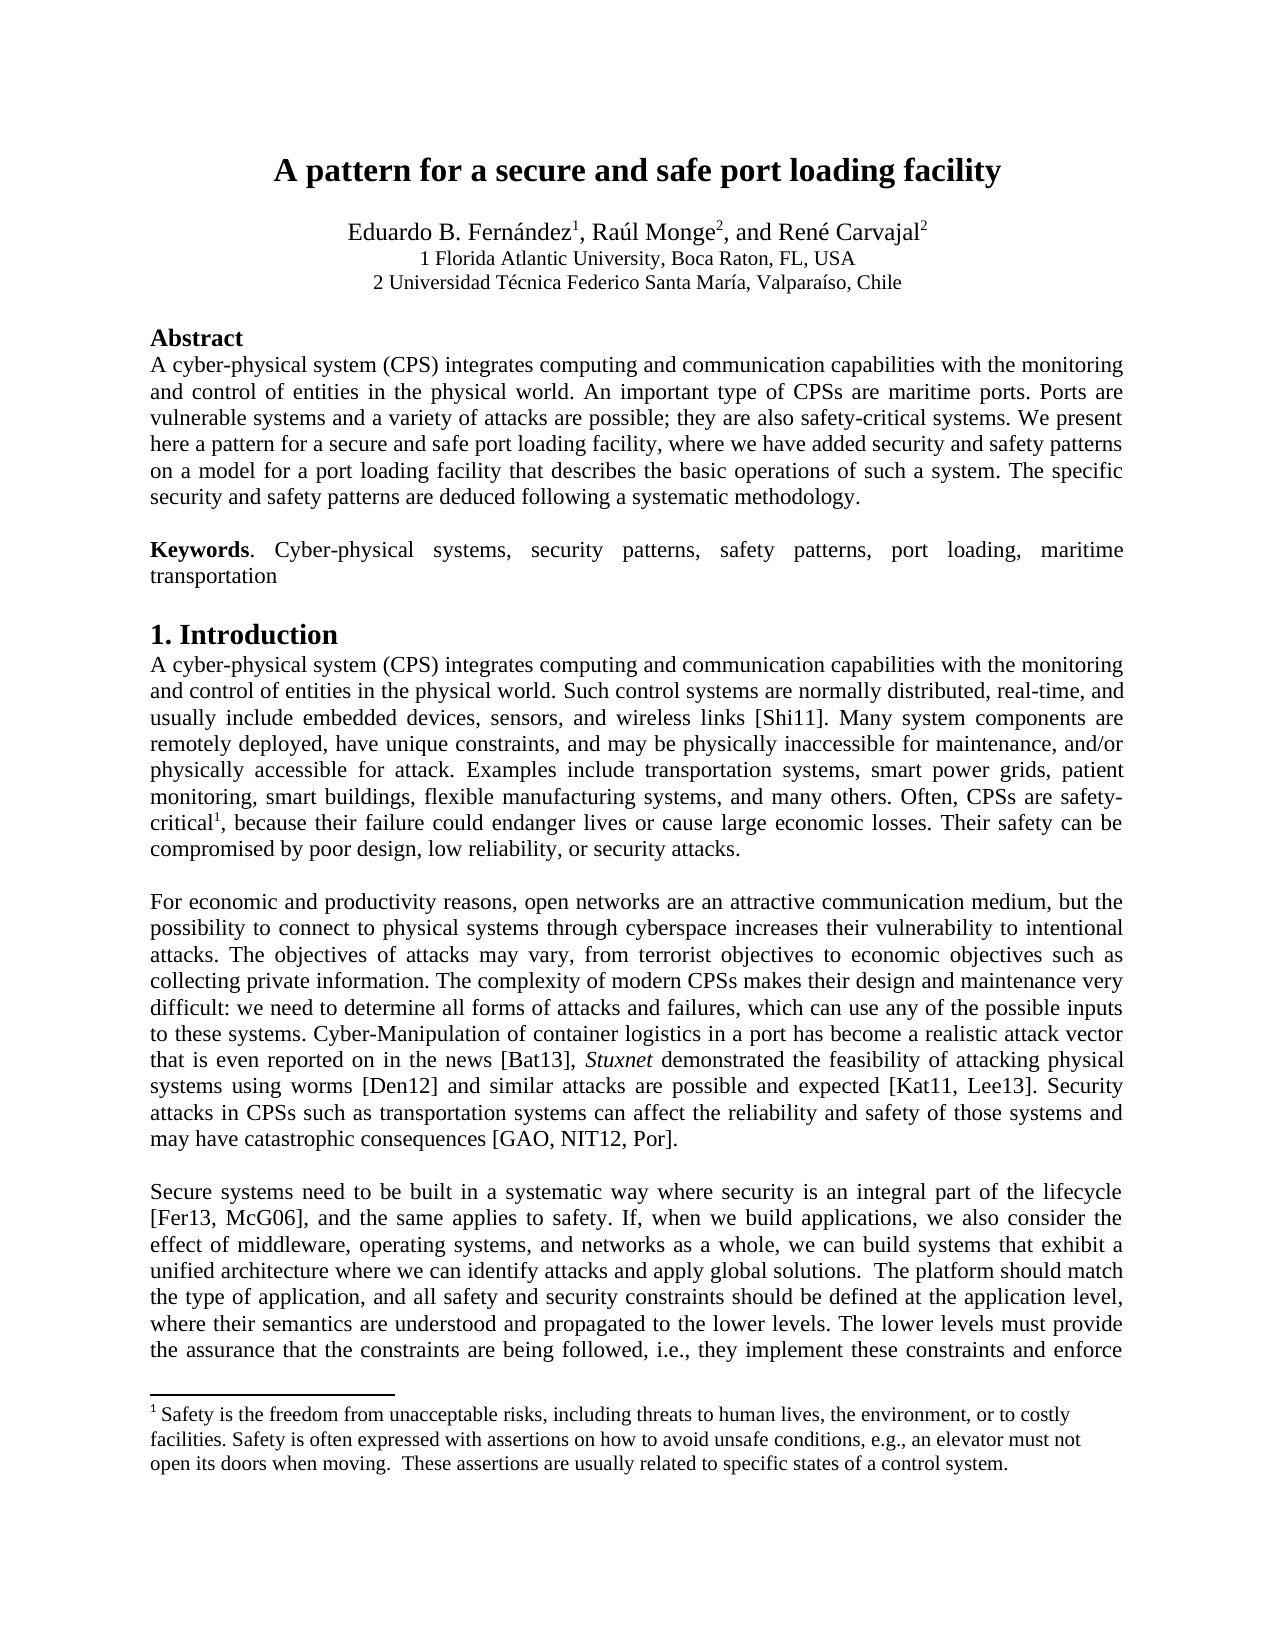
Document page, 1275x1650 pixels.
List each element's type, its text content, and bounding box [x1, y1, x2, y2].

text 1 Florida Atlantic University, Boca Raton, FL, USA [150, 246, 1125, 270]
text 2 Universidad Técnica Federico Santa María, Valparaíso, Chile [150, 270, 1125, 294]
text Keywords. Cyber-physical systems, security patterns, safety patterns, port loading, maritime transportation [150, 536, 1125, 589]
text Abstract [150, 323, 1125, 351]
text Eduardo B. Fernández1, Raúl Monge2, and René Carvajal2 [150, 217, 1125, 246]
text A cyber-physical system (CPS) integrates computing and communication capabilities with the monitoring and control of entities in the physical world. An important type of CPSs are maritime ports. Ports are vulnerable systems and a variety of attacks are possible; they are also safety-critical systems. We present here a pattern for a secure and safe port loading facility, where we have added security and safety patterns on a model for a port loading facility that describes the basic operations of such a system. The specific security and safety patterns are deduced following a systematic methodology. [150, 351, 1125, 509]
text For economic and productivity reasons, open networks are an attractive communication medium, but the possibility to connect to physical systems through cyberspace increases their vulnerability to intentional attacks. The objectives of attacks may vary, from terrorist objectives to economic objectives such as collecting private information. The complexity of modern CPSs makes their design and maintenance very difficult: we need to determine all forms of attacks and failures, which can use any of the possible inputs to these systems. Cyber-Manipulation of container logistics in a port has become a realistic attack vector that is even reported on in the news [Bat13], Stuxnet demonstrated the feasibility of attacking physical systems using worms [Den12] and similar attacks are possible and expected [Kat11, Lee13]. Security attacks in CPSs such as transportation systems can affect the reliability and safety of those systems and may have catastrophic consequences [GAO, NIT12, Por]. [150, 888, 1125, 1152]
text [150, 1178, 1125, 1362]
text 1. Introduction [150, 617, 1125, 651]
text A pattern for a secure and safe port loading facility [150, 150, 1125, 188]
text A cyber-physical system (CPS) integrates computing and communication capabilities with the monitoring and control of entities in the physical world. Such control systems are normally distributed, real-time, and usually include embedded devices, sensors, and wireless links [Shi11]. Many system components are remotely deployed, have unique constraints, and may be physically inaccessible for maintenance, and/or physically accessible for attack. Examples include transportation systems, smart power grids, patient monitoring, smart buildings, flexible manufacturing systems, and many others. Often, CPSs are safety-critical, because their failure could endanger lives or cause large economic losses. Their safety can be compromised by poor design, low reliability, or security attacks. [150, 651, 1125, 862]
